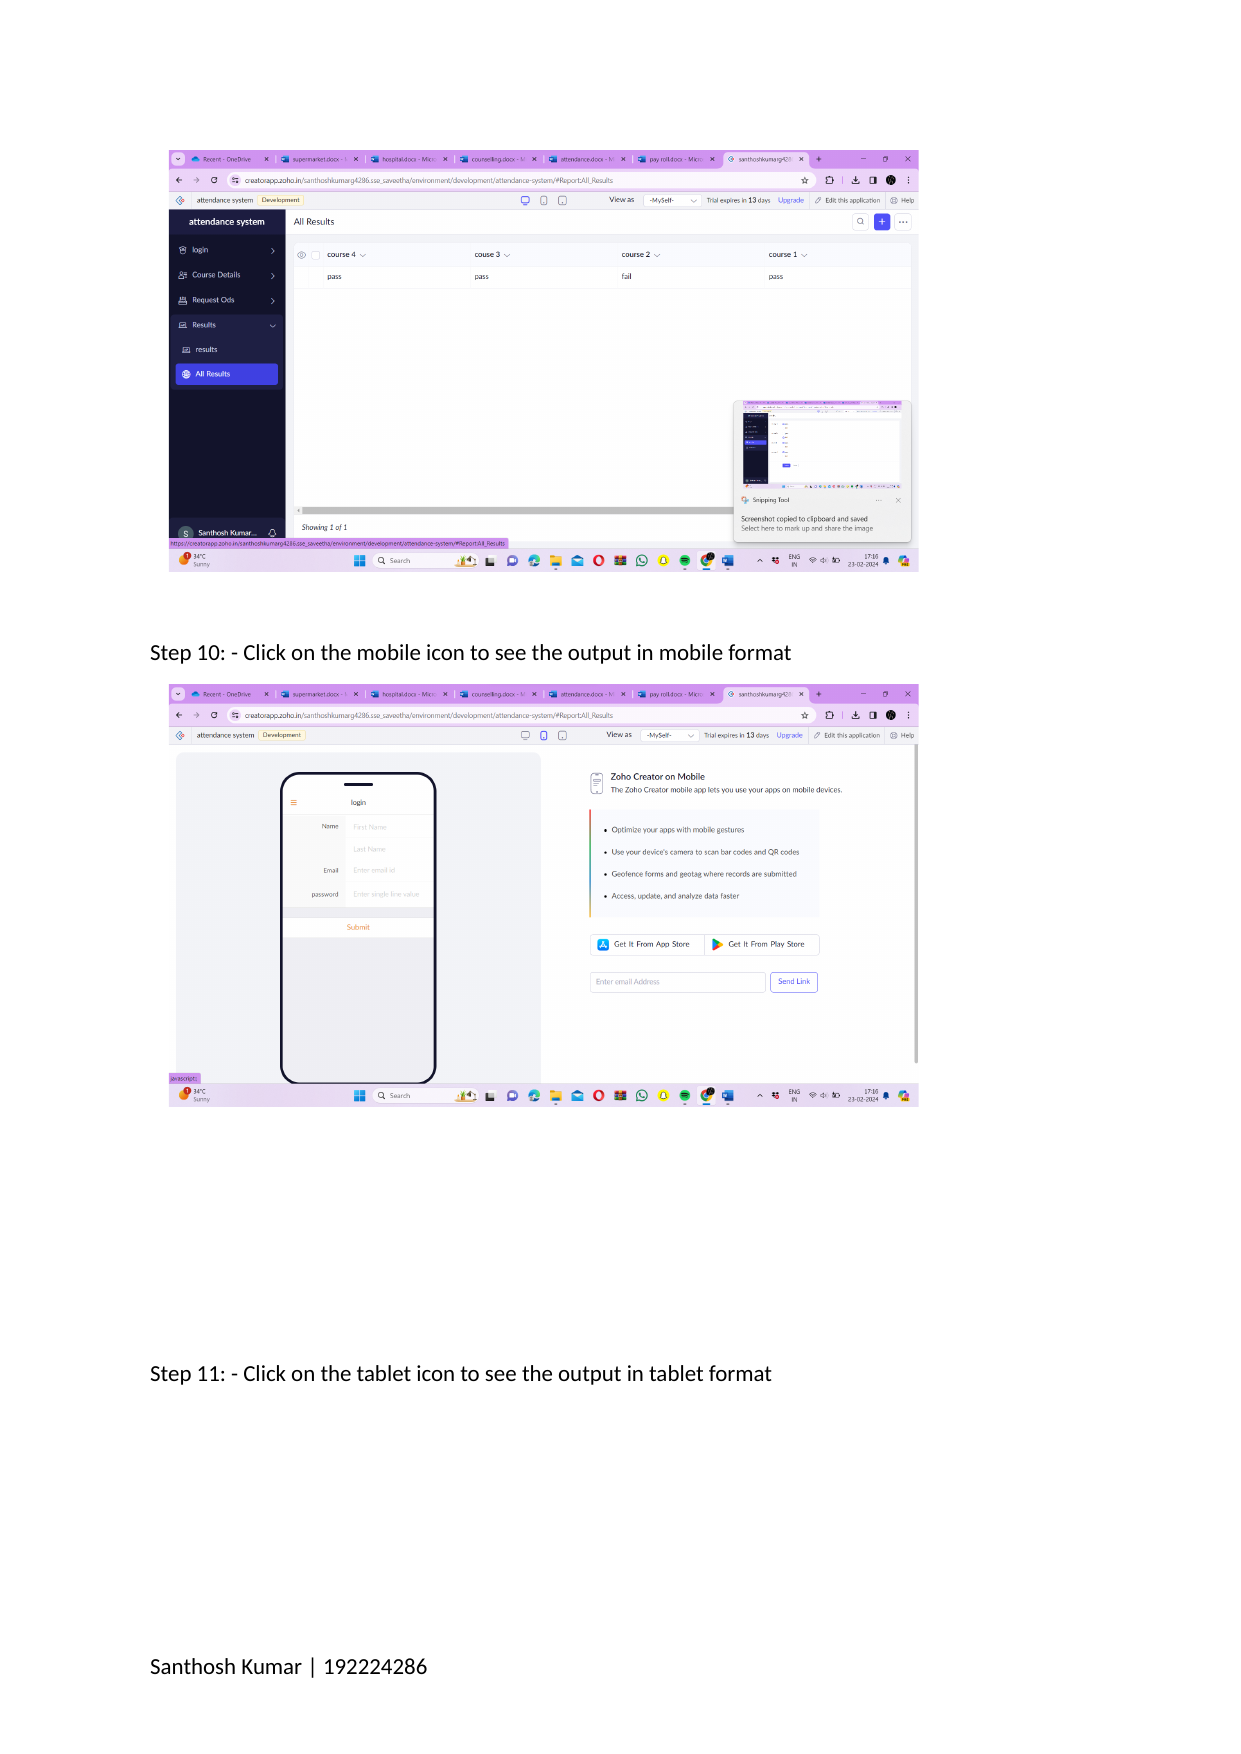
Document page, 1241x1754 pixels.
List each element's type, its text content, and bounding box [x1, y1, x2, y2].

text Step 10: - Click on the mobile icon to see the output in mobile format [150, 638, 1090, 666]
text Step 11: - Click on the tablet icon to see the output in tablet format [150, 1359, 1090, 1388]
